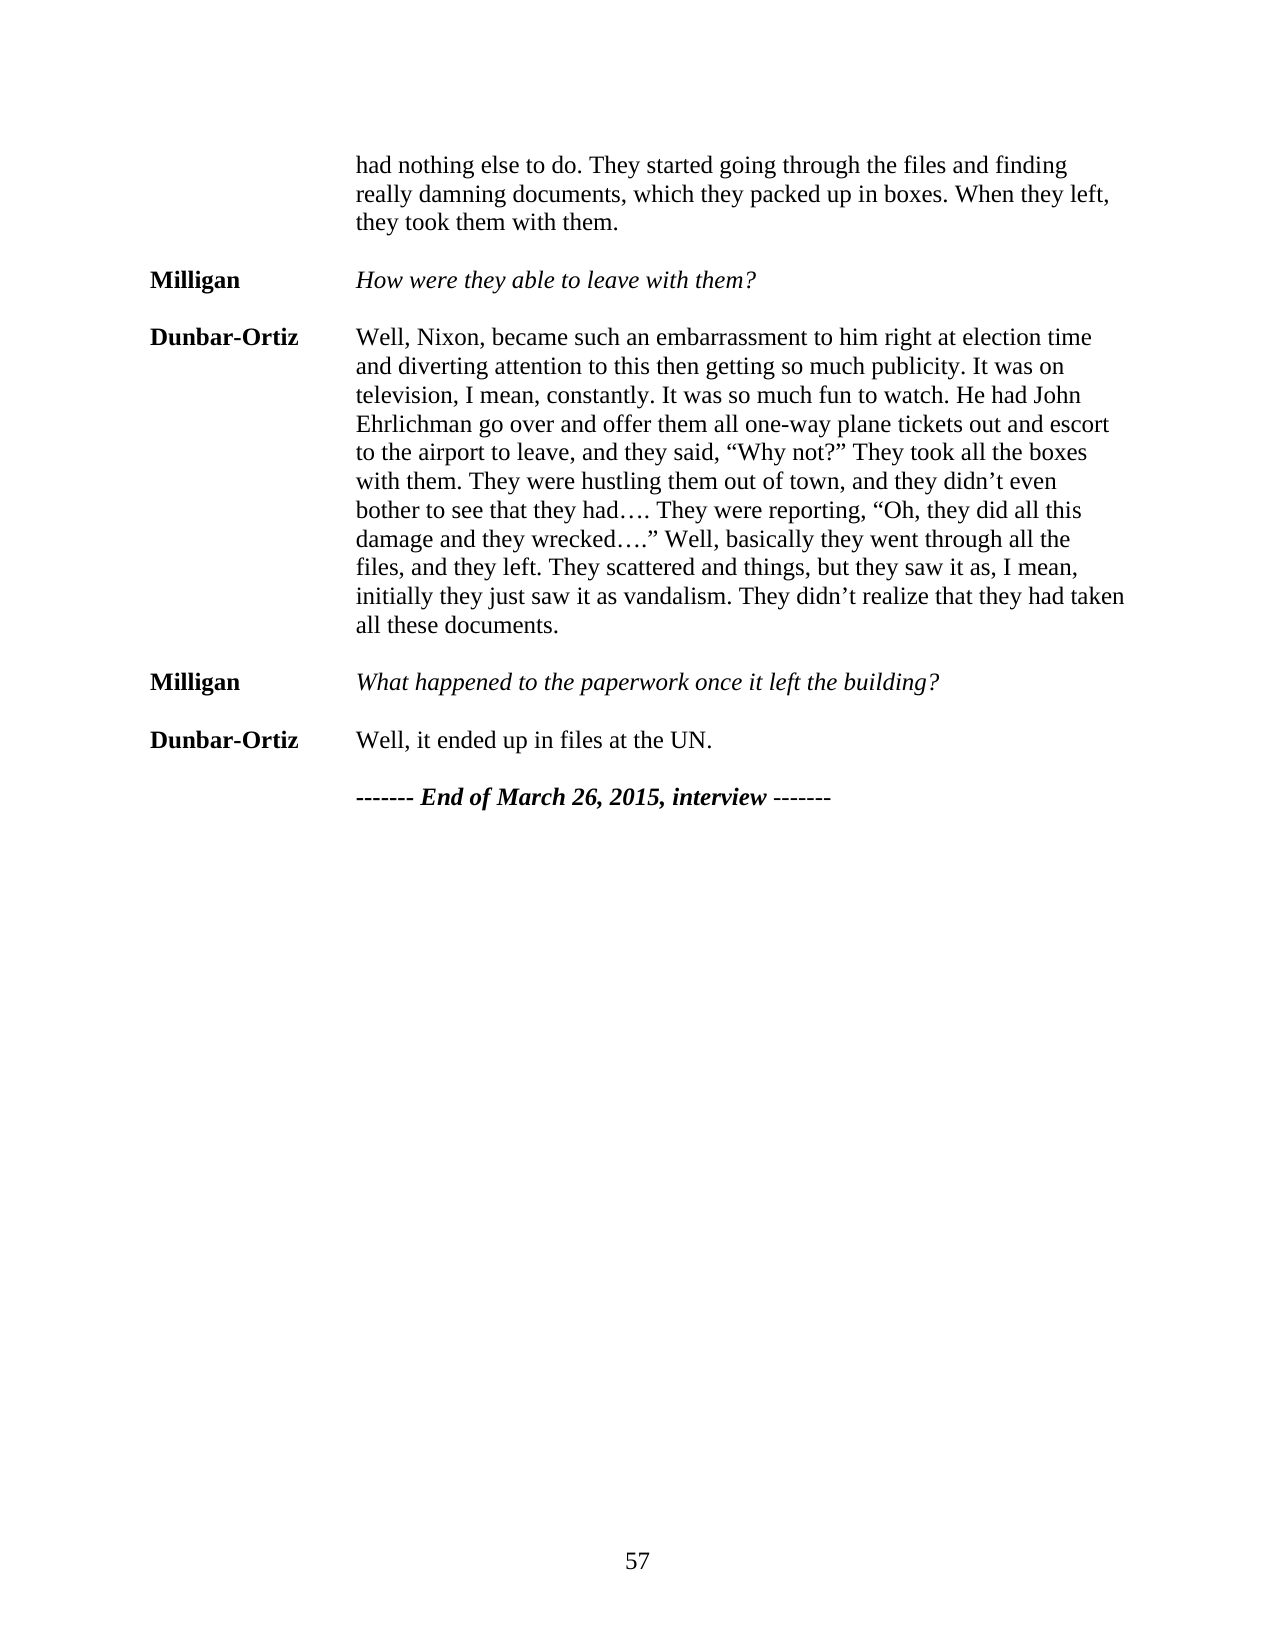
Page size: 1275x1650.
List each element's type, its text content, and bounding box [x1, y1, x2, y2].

text Dunbar-Ortiz Well, Nixon, became such an embarrassment to him right at election time and diverting attention to this then getting so much publicity. It was on television, I mean, constantly. It was so much fun to watch. He had John Ehrlichman go over and offer them all one-way plane tickets out and escort to the airport to leave, and they said, “Why not?” They took all the boxes with them. They were hustling them out of town, and they didn’t even bother to see that they had…. They were reporting, “Oh, they did all this damage and they wrecked….” Well, basically they went through all the files, and they left. They scattered and things, but they saw it as, I mean, initially they just saw it as vandalism. They didn’t realize that they had taken all these documents. [150, 322, 1125, 639]
text Dunbar-Ortiz Well, it ended up in files at the UN. [150, 725, 1125, 754]
text Milligan How were they able to leave with them? [150, 265, 1125, 294]
text Milligan What happened to the paperwork once it left the building? [150, 667, 1125, 696]
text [356, 150, 1125, 236]
text ------- End of March 26, 2015, interview ------- [281, 782, 1125, 811]
